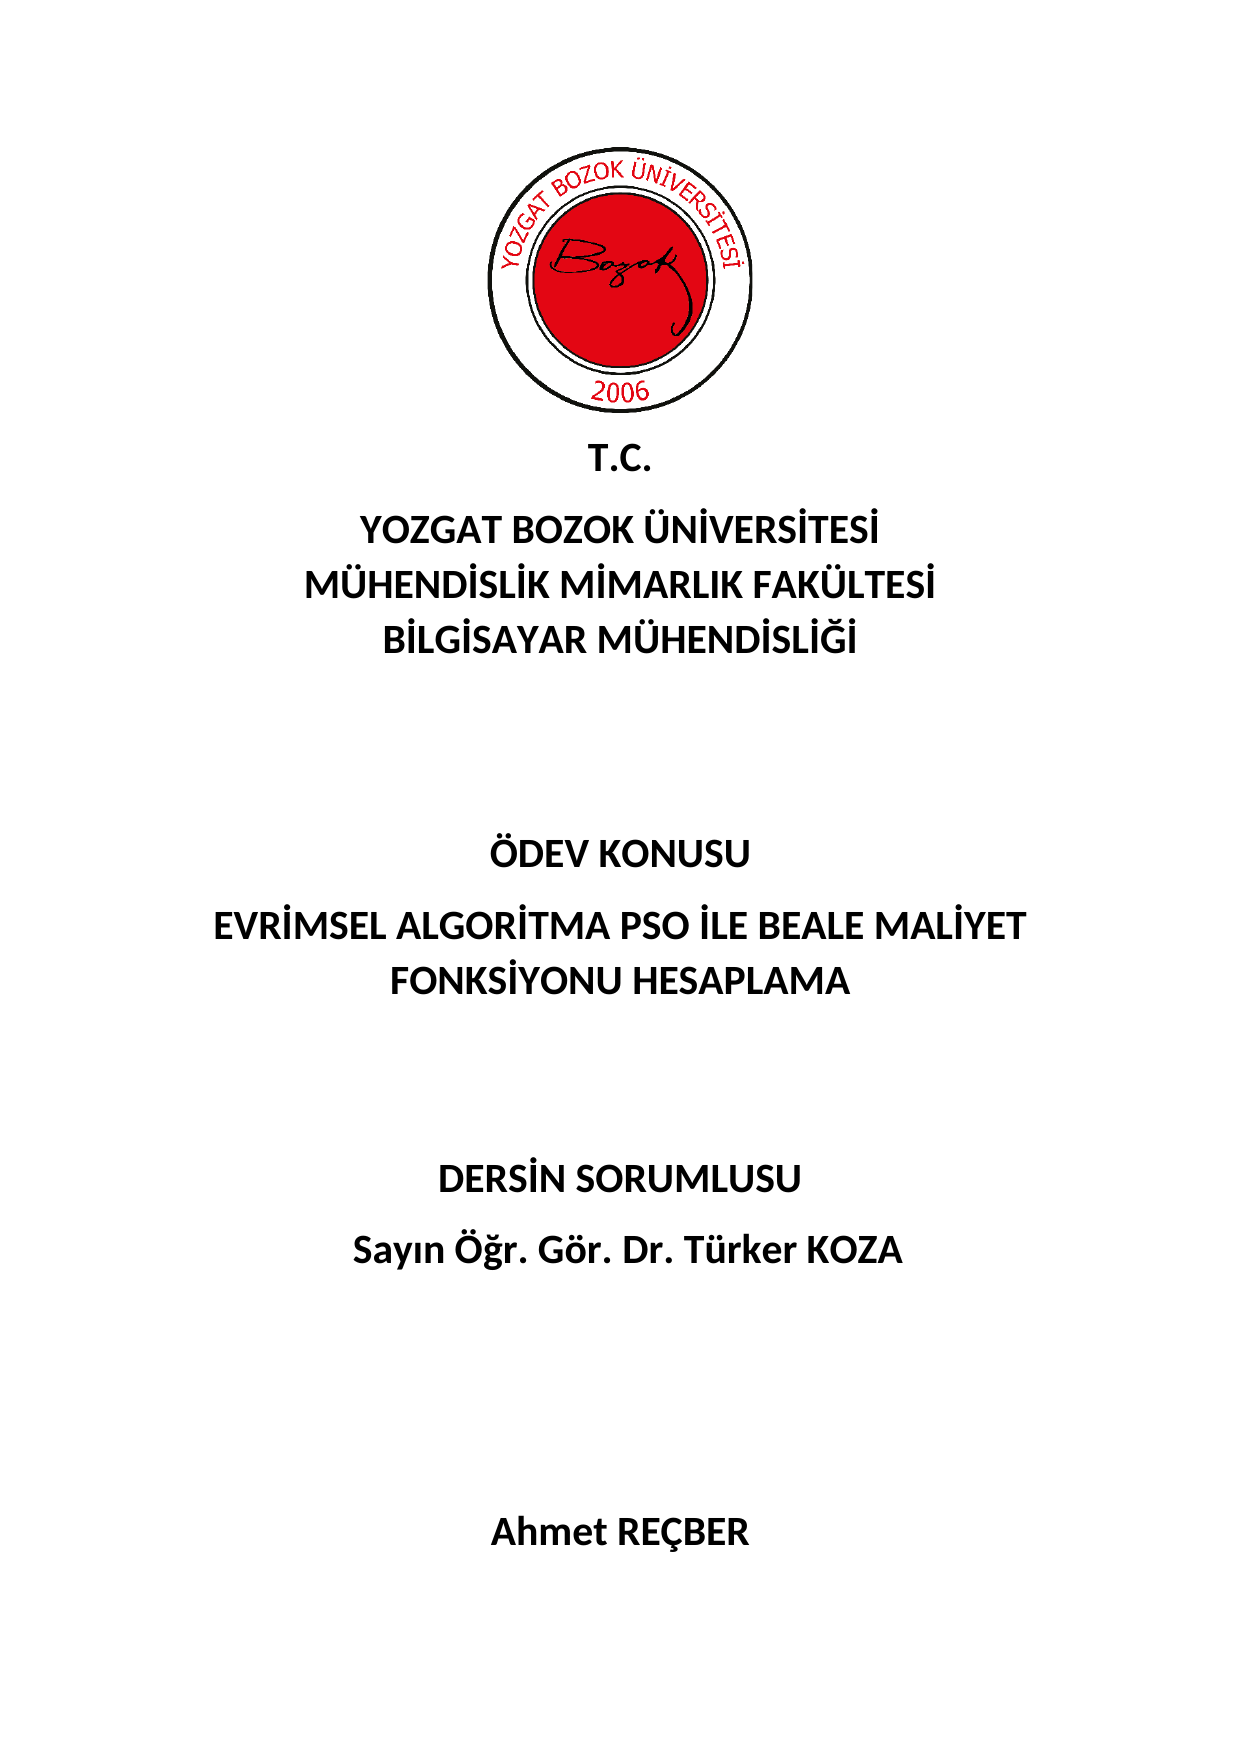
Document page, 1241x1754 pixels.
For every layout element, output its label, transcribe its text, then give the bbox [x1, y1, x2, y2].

subtitle Sayın Öğr. Gör. Dr. Türker KOZA [163, 1223, 1093, 1274]
picture [487, 147, 753, 413]
text DERSİN SORUMLUSU [148, 1152, 1093, 1203]
text T.C. [148, 431, 1093, 482]
text ÖDEV KONUSU [148, 827, 1093, 878]
subtitle EVRİMSEL ALGORİTMA PSO İLE BEALE MALİYET FONKSİYONU HESAPLAMA [148, 899, 1093, 1004]
text YOZGAT BOZOK ÜNİVERSİTESİ MÜHENDİSLİK MİMARLIK FAKÜLTESİ BİLGİSAYAR MÜHENDİSLİĞİ [148, 503, 1093, 663]
text Ahmet REÇBER [148, 1504, 1093, 1555]
